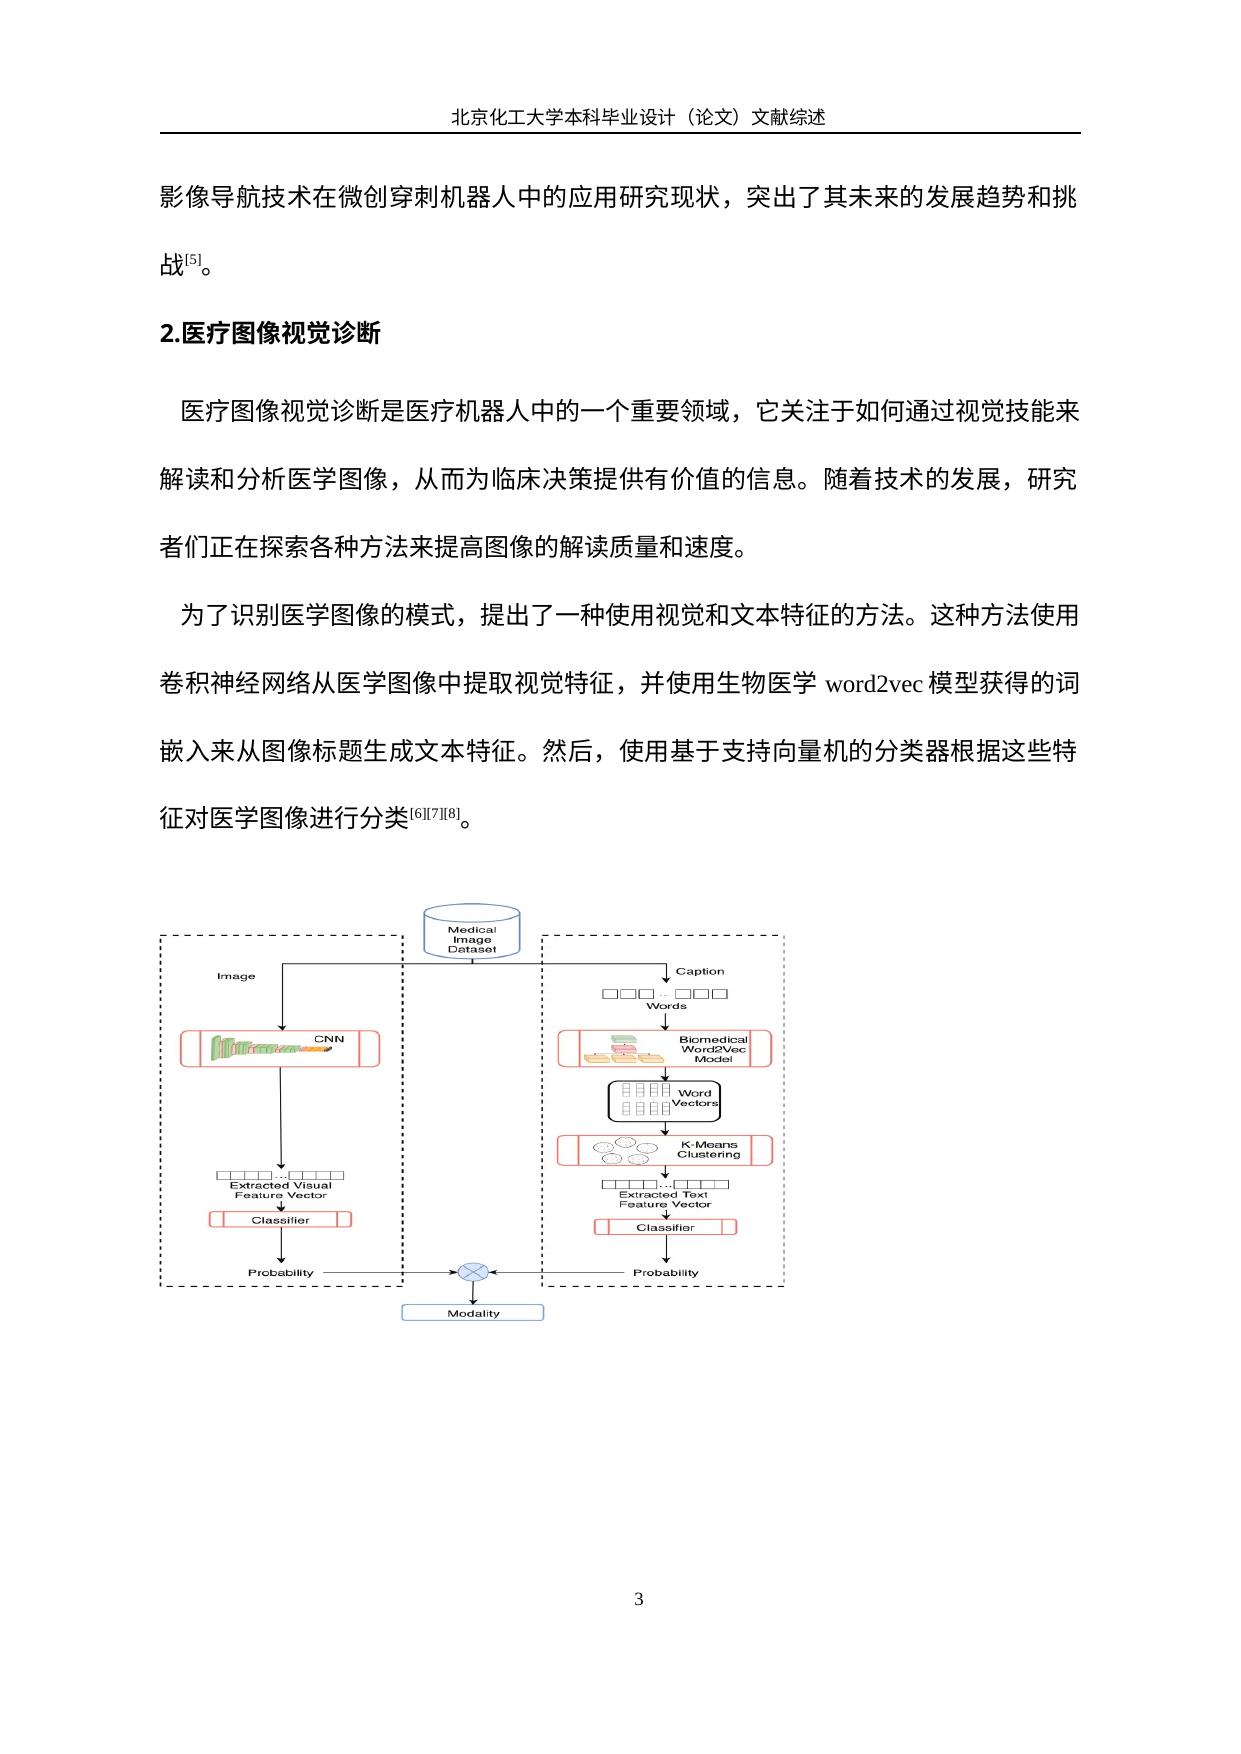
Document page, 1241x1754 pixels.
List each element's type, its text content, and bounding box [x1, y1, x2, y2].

picture [159, 903, 785, 1321]
text 医疗图像视觉诊断是医疗机器人中的一个重要领域，它关注于如何通过视觉技能来解读和分析医学图像，从而为临床决策提供有价值的信息。随着技术的发展，研究者们正在探索各种方法来提高图像的解读质量和速度。 [159, 376, 1081, 579]
subtitle 2.医疗图像视觉诊断 [159, 297, 1081, 365]
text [159, 161, 1081, 297]
text 为了识别医学图像的模式，提出了一种使用视觉和文本特征的方法。这种方法使用卷积神经网络从医学图像中提取视觉特征，并使用生物医学word2vec模型获得的词嵌入来从图像标题生成文本特征。然后，使用基于支持向量机的分类器根据这些特征对医学图像进行分类[6][7][8]。 [159, 579, 1081, 851]
